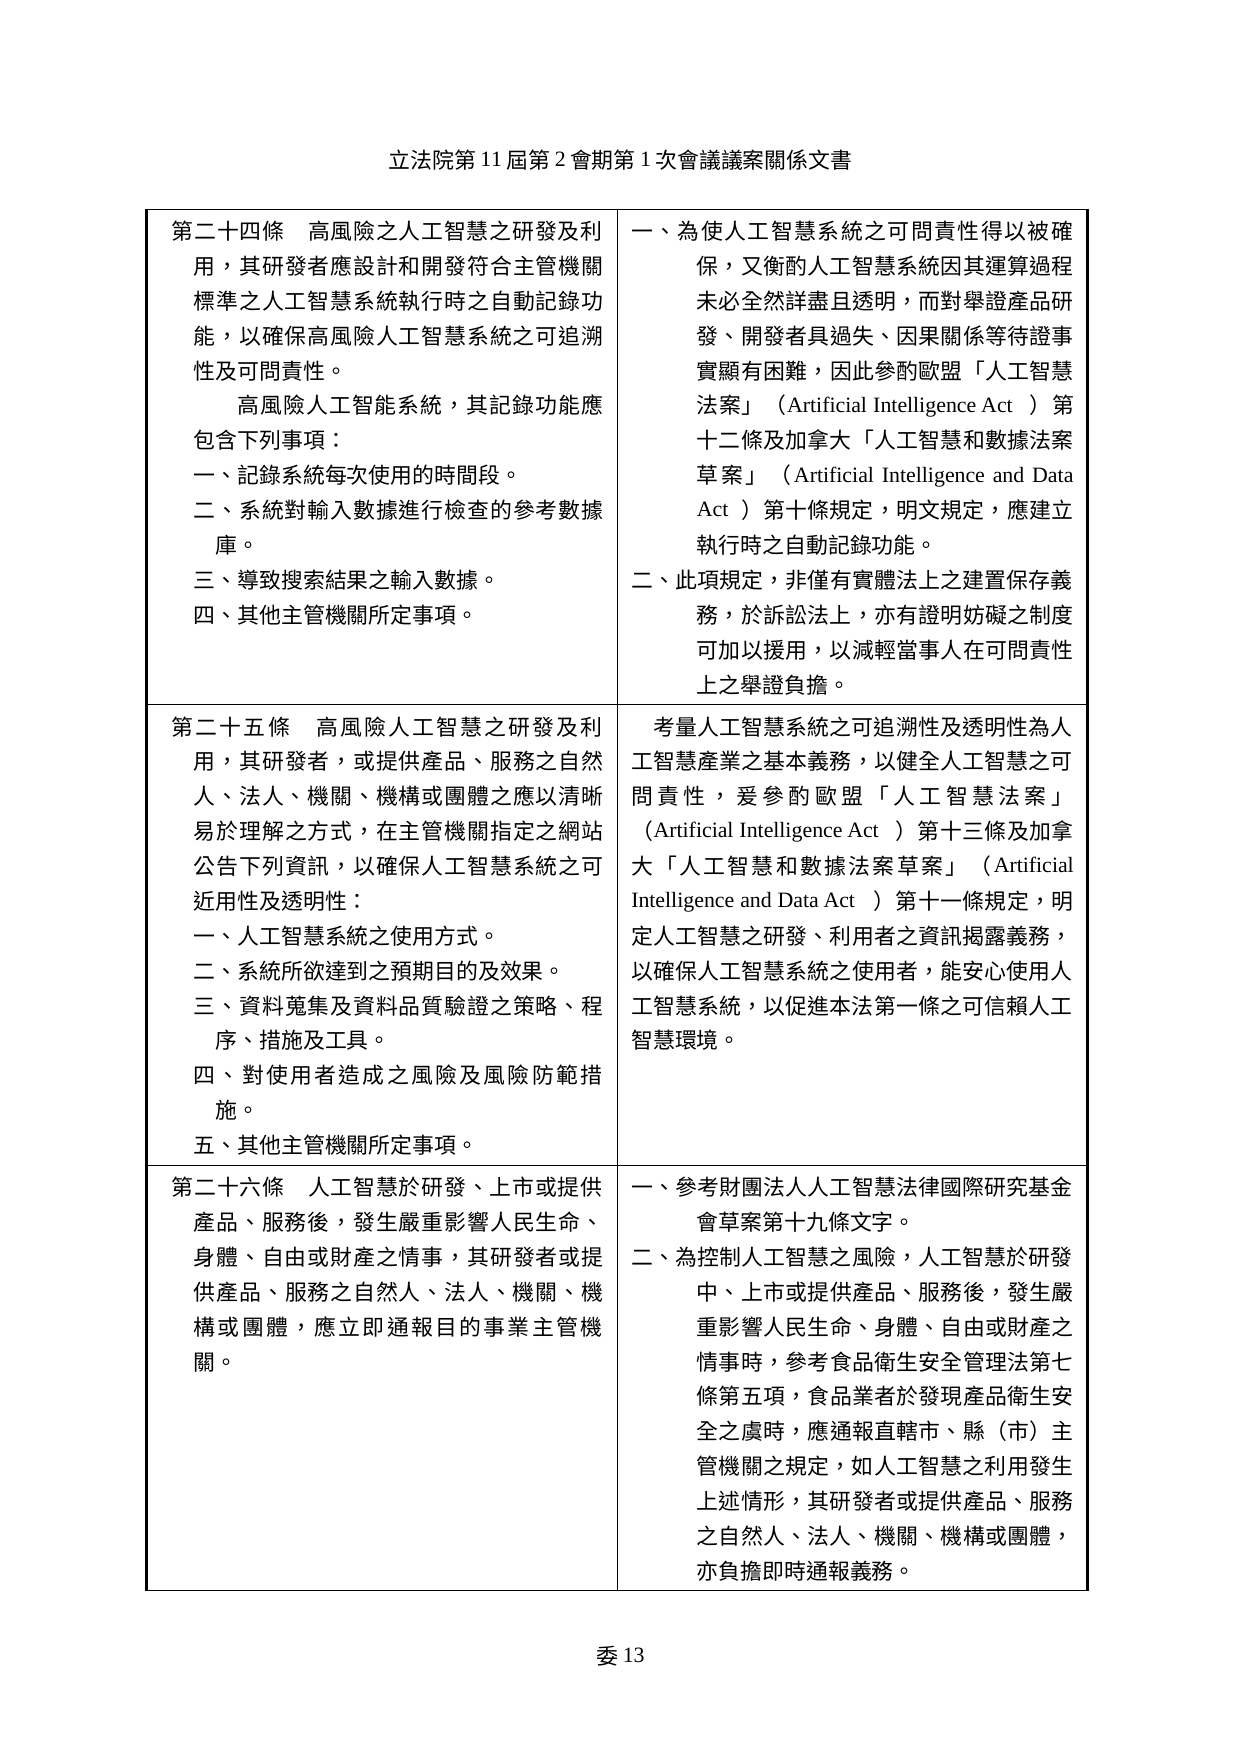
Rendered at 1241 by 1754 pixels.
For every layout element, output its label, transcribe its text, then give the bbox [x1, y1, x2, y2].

table_cell 考量人工智慧系統之可追溯性及透明性為人工智慧產業之基本義務，以健全人工智慧之可問責性，爰參酌歐盟「人工智慧法案」（Artificial Intelligence Act）第十三條及加拿大「人工智慧和數據法案草案」（Artificial Intelligence and Data Act）第十一條規定，明定人工智慧之研發、利用者之資訊揭露義務，以確保人工智慧系統之使用者，能安心使用人工智慧系統，以促進本法第一條之可信賴人工智慧環境。 [618, 705, 1086, 1164]
table_cell 第二十四條 高風險之人工智慧之研發及利用，其研發者應設計和開發符合主管機關標準之人工智慧系統執行時之自動記錄功能，以確保高風險人工智慧系統之可追溯性及可問責性。 高風險人工智能系統，其記錄功能應包含下列事項： 一、記錄系統每次使用的時間段。 二、系統對輸入數據進行檢查的參考數據庫。 三、導致搜索結果之輸入數據。 四、其他主管機關所定事項。 [148, 210, 617, 704]
table_cell 第二十六條 人工智慧於研發、上市或提供產品、服務後，發生嚴重影響人民生命、身體、自由或財產之情事，其研發者或提供產品、服務之自然人、法人、機關、機構或團體，應立即通報目的事業主管機關。 [148, 1166, 617, 1590]
table_cell 第二十五條 高風險人工智慧之研發及利用，其研發者，或提供產品、服務之自然人、法人、機關、機構或團體之應以清晰易於理解之方式，在主管機關指定之網站公告下列資訊，以確保人工智慧系統之可近用性及透明性： 一、人工智慧系統之使用方式。 二、系統所欲達到之預期目的及效果。 三、資料蒐集及資料品質驗證之策略、程序、措施及工具。 四、對使用者造成之風險及風險防範措施。 五、其他主管機關所定事項。 [148, 705, 617, 1164]
table_cell 一、參考財團法人人工智慧法律國際研究基金會草案第十九條文字。 二、為控制人工智慧之風險，人工智慧於研發中、上市或提供產品、服務後，發生嚴重影響人民生命、身體、自由或財產之情事時，參考食品衛生安全管理法第七條第五項，食品業者於發現產品衛生安全之虞時，應通報直轄市、縣（市）主管機關之規定，如人工智慧之利用發生上述情形，其研發者或提供產品、服務之自然人、法人、機關、機構或團體，亦負擔即時通報義務。 [618, 1166, 1086, 1590]
table_cell 一、為使人工智慧系統之可問責性得以被確保，又衡酌人工智慧系統因其運算過程未必全然詳盡且透明，而對舉證產品研發、開發者具過失、因果關係等待證事實顯有困難，因此參酌歐盟「人工智慧法案」（Artificial Intelligence Act）第十二條及加拿大「人工智慧和數據法案草案」（Artificial Intelligence and Data Act）第十條規定，明文規定，應建立執行時之自動記錄功能。 二、此項規定，非僅有實體法上之建置保存義務，於訴訟法上，亦有證明妨礙之制度可加以援用，以減輕當事人在可問責性上之舉證負擔。 [618, 210, 1086, 704]
